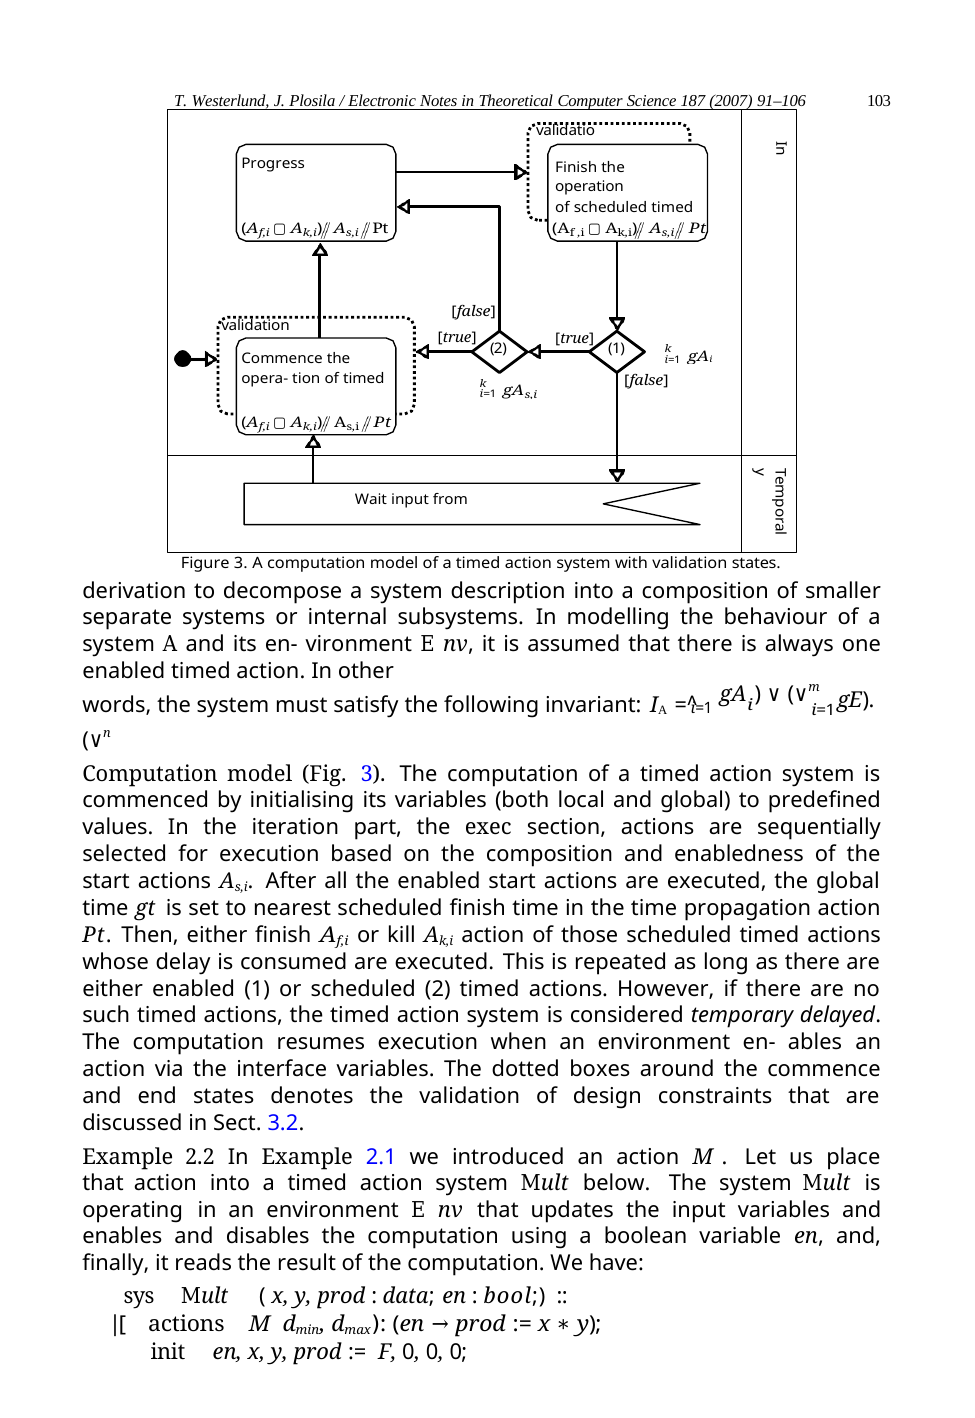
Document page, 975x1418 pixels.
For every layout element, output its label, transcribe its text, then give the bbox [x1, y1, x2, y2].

text |[ actions M dmin, dmax): (en → prod := x ∗ y); [111, 1309, 939, 1337]
text words, the system must satisfy the following invariant: IA =^ (∨n [82, 685, 701, 754]
picture [320, 416, 330, 432]
text gE). [837, 685, 939, 713]
picture [609, 469, 625, 482]
picture [174, 350, 217, 367]
text Computation model (Fig. 3). The computation of a timed action system is commenced by initialising its variables (both local and global) to predefined values. In the iteration part, the exec section, actions are sequentially selected for execution based on the composition and enabledness of the start actions As,i. After all the enabled start actions are executed, the global time gt is set to nearest scheduled finish time in the time propagation action Pt. Then, either finish Af,i or kill Ak,i action of those scheduled timed actions whose delay is consumed are executed. This is repeated as long as there are either enabled (1) or scheduled (2) timed actions. However, if there are no such timed actions, the timed action system is considered temporary delayed. The computation resumes execution when an environment en- ables an action via the interface variables. The dotted boxes around the commence and end states denotes the validation of design constraints that are discussed in Sect. 3.2. [82, 761, 881, 1137]
picture [312, 243, 328, 256]
text derivation to decompose a system description into a composition of smaller separate systems or internal subsystems. In modelling the behaviour of a system A and its en- vironment E nv, it is assumed that there is always one enabled timed action. In other [82, 577, 881, 685]
text Figure 3. A computation model of a timed action system with validation states. [181, 552, 939, 573]
text gA ) ∨ (∨m [719, 685, 836, 705]
picture [609, 317, 625, 330]
picture [634, 222, 644, 239]
picture [320, 222, 330, 239]
picture [416, 344, 429, 359]
picture [397, 199, 410, 214]
text sys Mult ( x, y, prod : data; en : bool;) :: [123, 1280, 939, 1309]
text init en, x, y, prod := F, 0, 0, 0; [150, 1337, 939, 1365]
picture [514, 164, 527, 180]
picture [361, 416, 371, 432]
picture [674, 222, 684, 239]
picture [305, 435, 321, 448]
picture [360, 222, 370, 239]
text Example 2.2 In Example 2.1 we introduced an action M . Let us place that action into a timed action system Mult below. The system Mult is operating in an environment E nv that updates the input variables and enables and disables the computation using a boolean variable en, and, finally, it reads the result of the computation. We have: [82, 1143, 881, 1277]
picture [528, 344, 541, 359]
text i=1 [708, 705, 836, 718]
